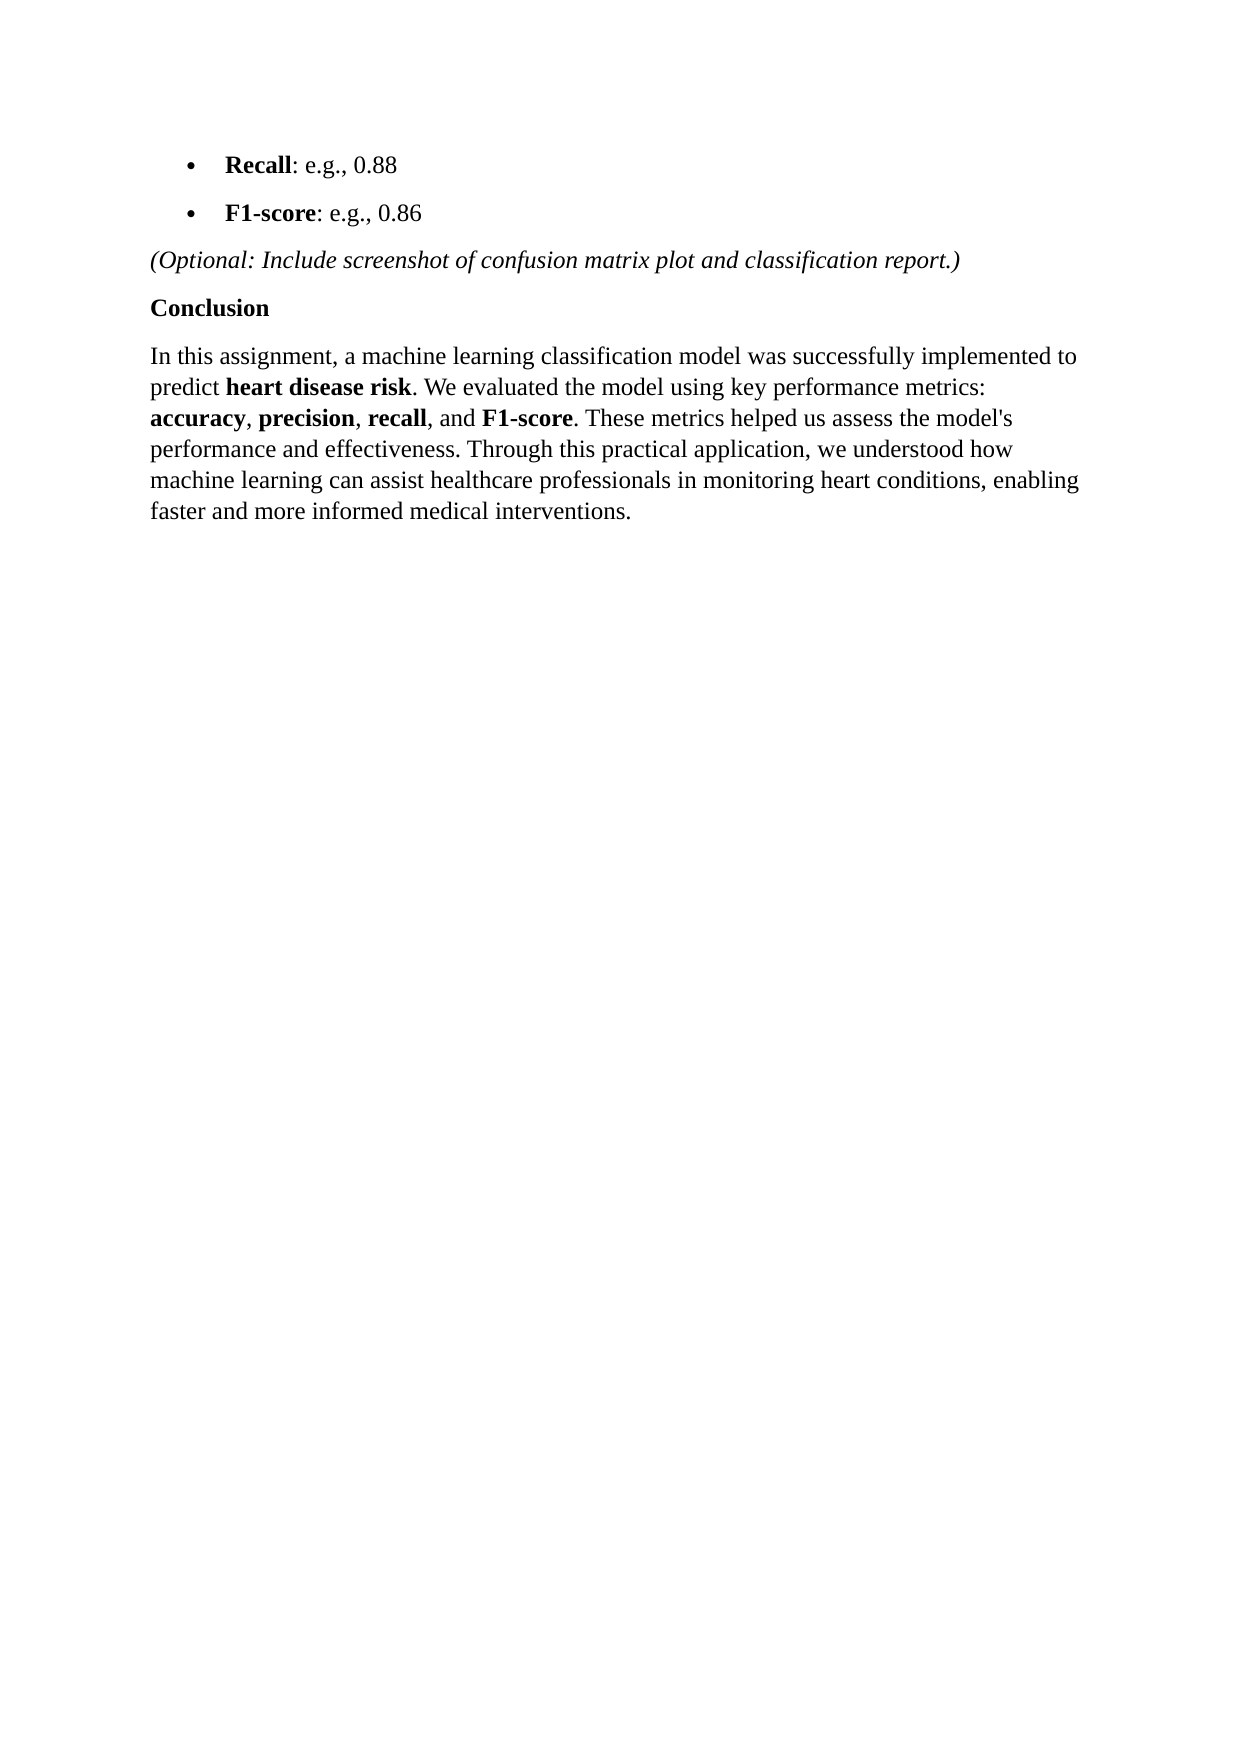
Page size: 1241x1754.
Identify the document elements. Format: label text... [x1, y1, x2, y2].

list F1-score: e.g., 0.86 [187, 198, 1090, 226]
text Conclusion [150, 293, 1090, 322]
list Recall: e.g., 0.88 [187, 150, 1090, 179]
text (Optional: Include screenshot of confusion matrix plot and classification report.) [150, 245, 1090, 274]
text In this assignment, a machine learning classification model was successfully implemented to predict heart disease risk. We evaluated the model using key performance metrics: accuracy, precision, recall, and F1-score. These metrics helped us assess the model's performance and effectiveness. Through this practical application, we understood how machine learning can assist healthcare professionals in monitoring heart conditions, enabling faster and more informed medical interventions. [150, 341, 1090, 525]
